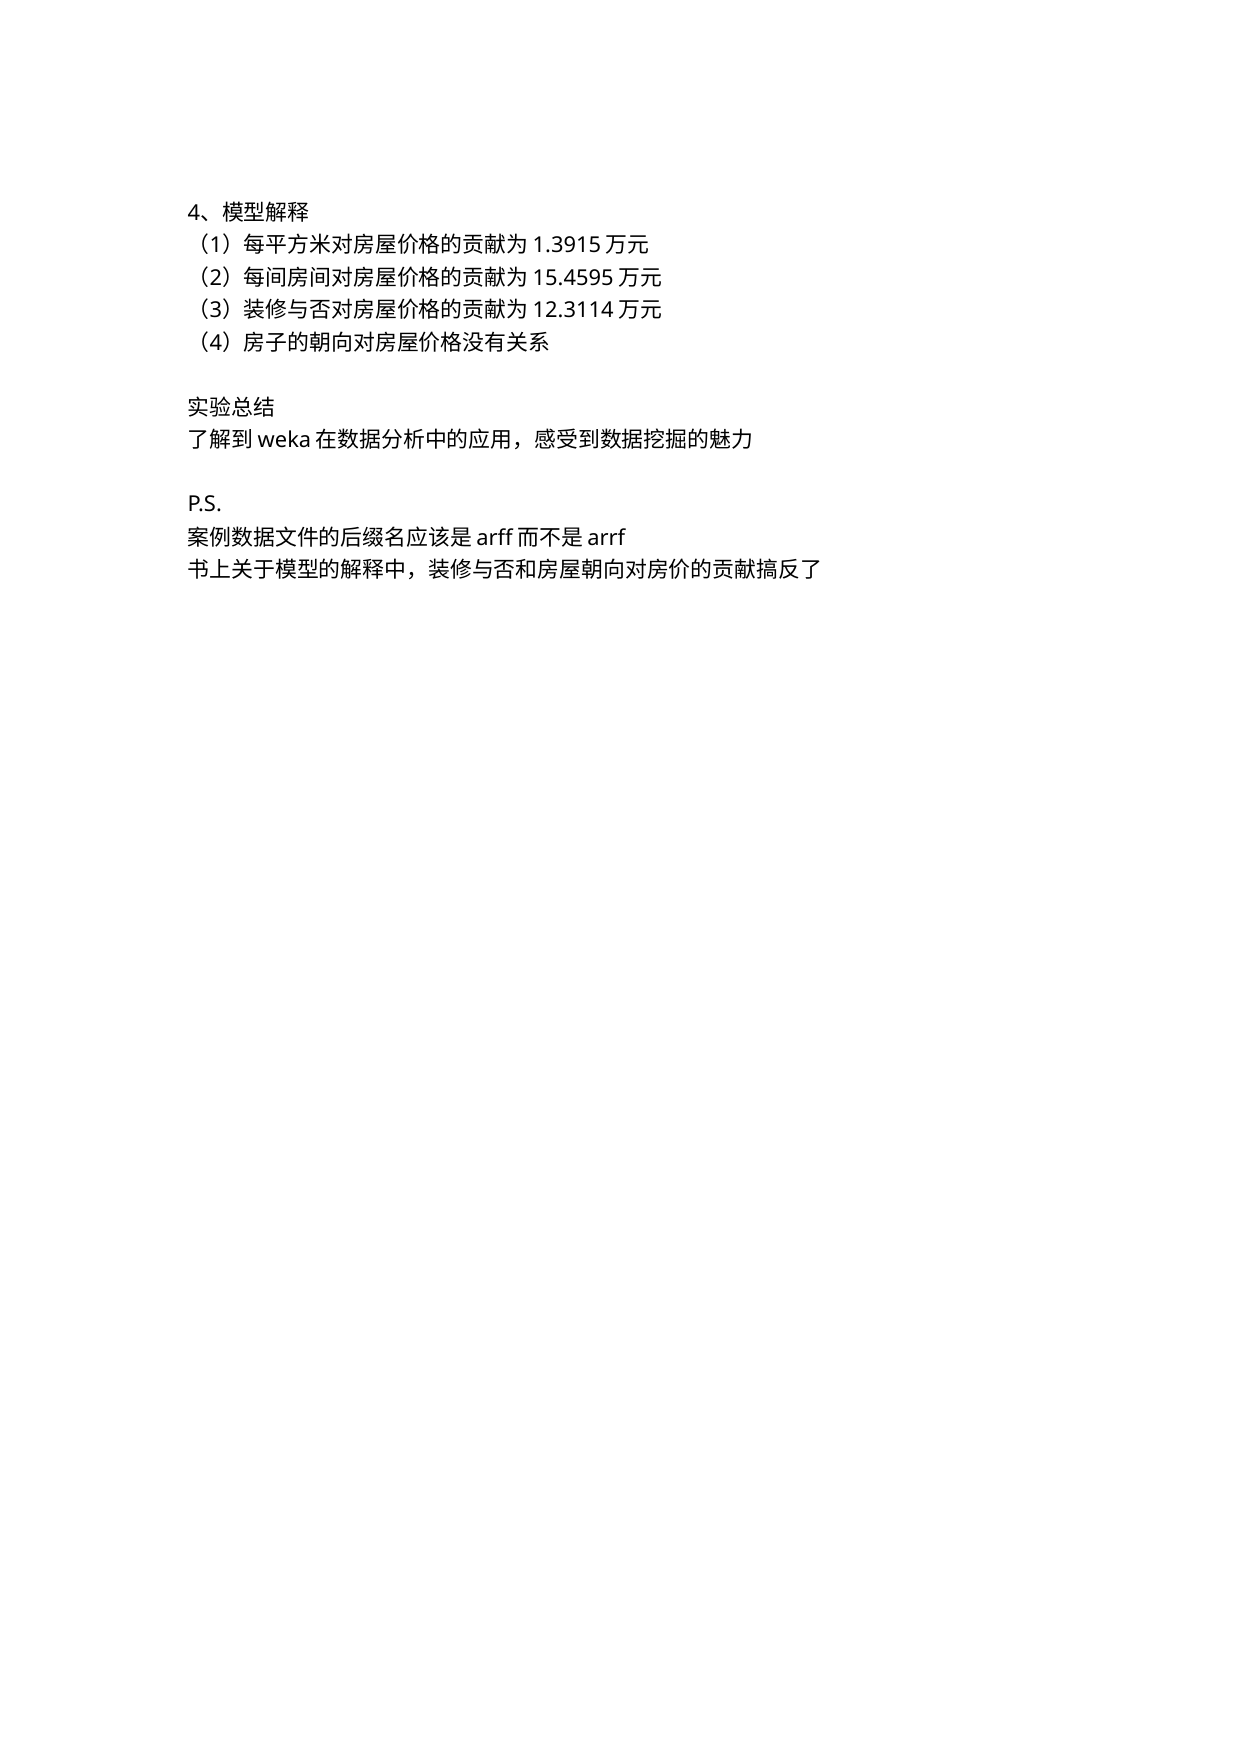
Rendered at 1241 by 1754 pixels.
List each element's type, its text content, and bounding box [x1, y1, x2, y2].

text 案例数据文件的后缀名应该是arff而不是arrf [187, 519, 1053, 552]
text P.S. [187, 487, 1053, 519]
text 实验总结 [187, 389, 1053, 422]
text 书上关于模型的解释中，装修与否和房屋朝向对房价的贡献搞反了 [187, 552, 1053, 584]
text （2）每间房间对房屋价格的贡献为15.4595万元 [187, 259, 1053, 292]
text 了解到weka在数据分析中的应用，感受到数据挖掘的魅力 [187, 422, 1053, 454]
text （4）房子的朝向对房屋价格没有关系 [187, 324, 1053, 357]
text （1）每平方米对房屋价格的贡献为1.3915万元 [187, 227, 1053, 259]
text （3）装修与否对房屋价格的贡献为12.3114万元 [187, 292, 1053, 324]
text 4、模型解释 [187, 194, 1053, 227]
